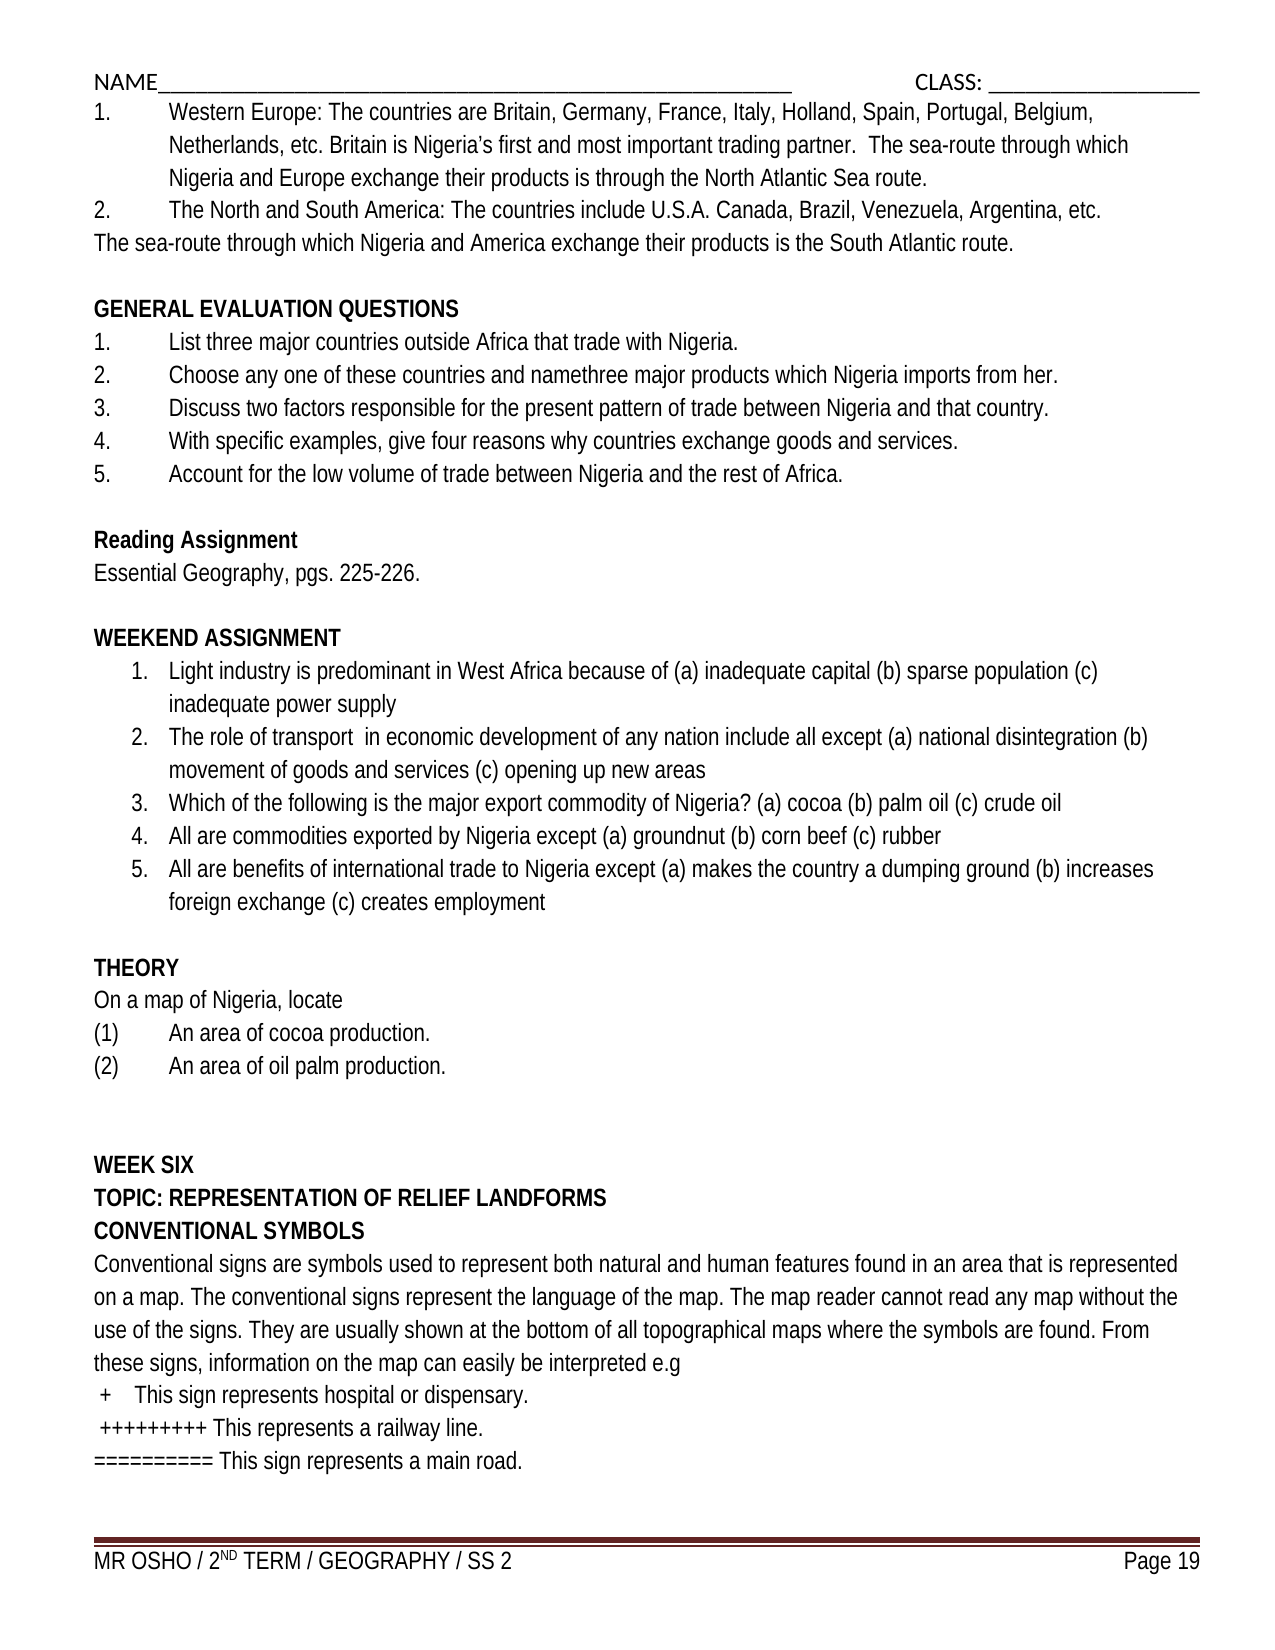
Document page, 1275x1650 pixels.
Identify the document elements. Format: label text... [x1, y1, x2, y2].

text CONVENTIONAL SYMBOLS [94, 1216, 1200, 1244]
text 5. Account for the low volume of trade between Nigeria and the rest of Africa. [94, 459, 1200, 487]
text The sea-route through which Nigeria and America exchange their products is the South Atlantic route. [94, 228, 1200, 257]
text 2. Choose any one of these countries and namethree major products which Nigeria imports from her. [94, 360, 1200, 389]
text Essential Geography, pgs. 225-226. [94, 558, 1200, 586]
text ========== This sign represents a main road. [94, 1446, 1200, 1475]
text 1. List three major countries outside Africa that trade with Nigeria. [94, 327, 1200, 356]
text THEORY [94, 953, 1200, 981]
list Which of the following is the major export commodity of Nigeria? (a) cocoa (b) palm oil (c) crude oil [131, 788, 1200, 817]
list Light industry is predominant in West Africa because of (a) inadequate capital (b) sparse population (c) inadequate power supply [131, 656, 1200, 718]
text Reading Assignment [94, 525, 1200, 553]
text GENERAL EVALUATION QUESTIONS [94, 294, 1200, 323]
text TOPIC: REPRESENTATION OF RELIEF LANDFORMS [94, 1183, 1200, 1212]
text 2. The North and South America: The countries include U.S.A. Canada, Brazil, Venezuela, Argentina, etc. [94, 196, 1200, 224]
text 4. With specific examples, give four reasons why countries exchange goods and services. [94, 426, 1200, 454]
text Conventional signs are symbols used to represent both natural and human features found in an area that is represented on a map. The conventional signs represent the language of the map. The map reader cannot read any map without the use of the signs. They are usually shown at the bottom of all topographical maps where the symbols are found. From these signs, information on the map can easily be interpreted e.g [94, 1249, 1200, 1376]
list The role of transport in economic development of any nation include all except (a) national disintegration (b) movement of goods and services (c) opening up new areas [131, 722, 1200, 784]
list All are commodities exported by Nigeria except (a) groundnut (b) corn beef (c) rubber [131, 821, 1200, 849]
text + This sign represents hospital or dispensary. [94, 1381, 1200, 1409]
text 3. Discuss two factors responsible for the present pattern of trade between Nigeria and that country. [94, 393, 1200, 422]
list An area of cocoa production. [94, 1018, 1200, 1047]
text 1. Western Europe: The countries are Britain, Germany, France, Italy, Holland, Spain, Portugal, Belgium, Netherlands, etc. Britain is Nigeria’s first and most important trading partner. The sea-route through which Nigeria and Europe exchange their products is through the North Atlantic Sea route. [94, 97, 1200, 191]
text +++++++++ This represents a railway line. [94, 1413, 1200, 1442]
list An area of oil palm production. [94, 1051, 1200, 1080]
list On a map of Nigeria, locate [94, 986, 1200, 1014]
text WEEK SIX [94, 1150, 1200, 1179]
list All are benefits of international trade to Nigeria except (a) makes the country a dumping ground (b) increases foreign exchange (c) creates employment [131, 854, 1200, 915]
text WEEKEND ASSIGNMENT [94, 623, 1200, 652]
